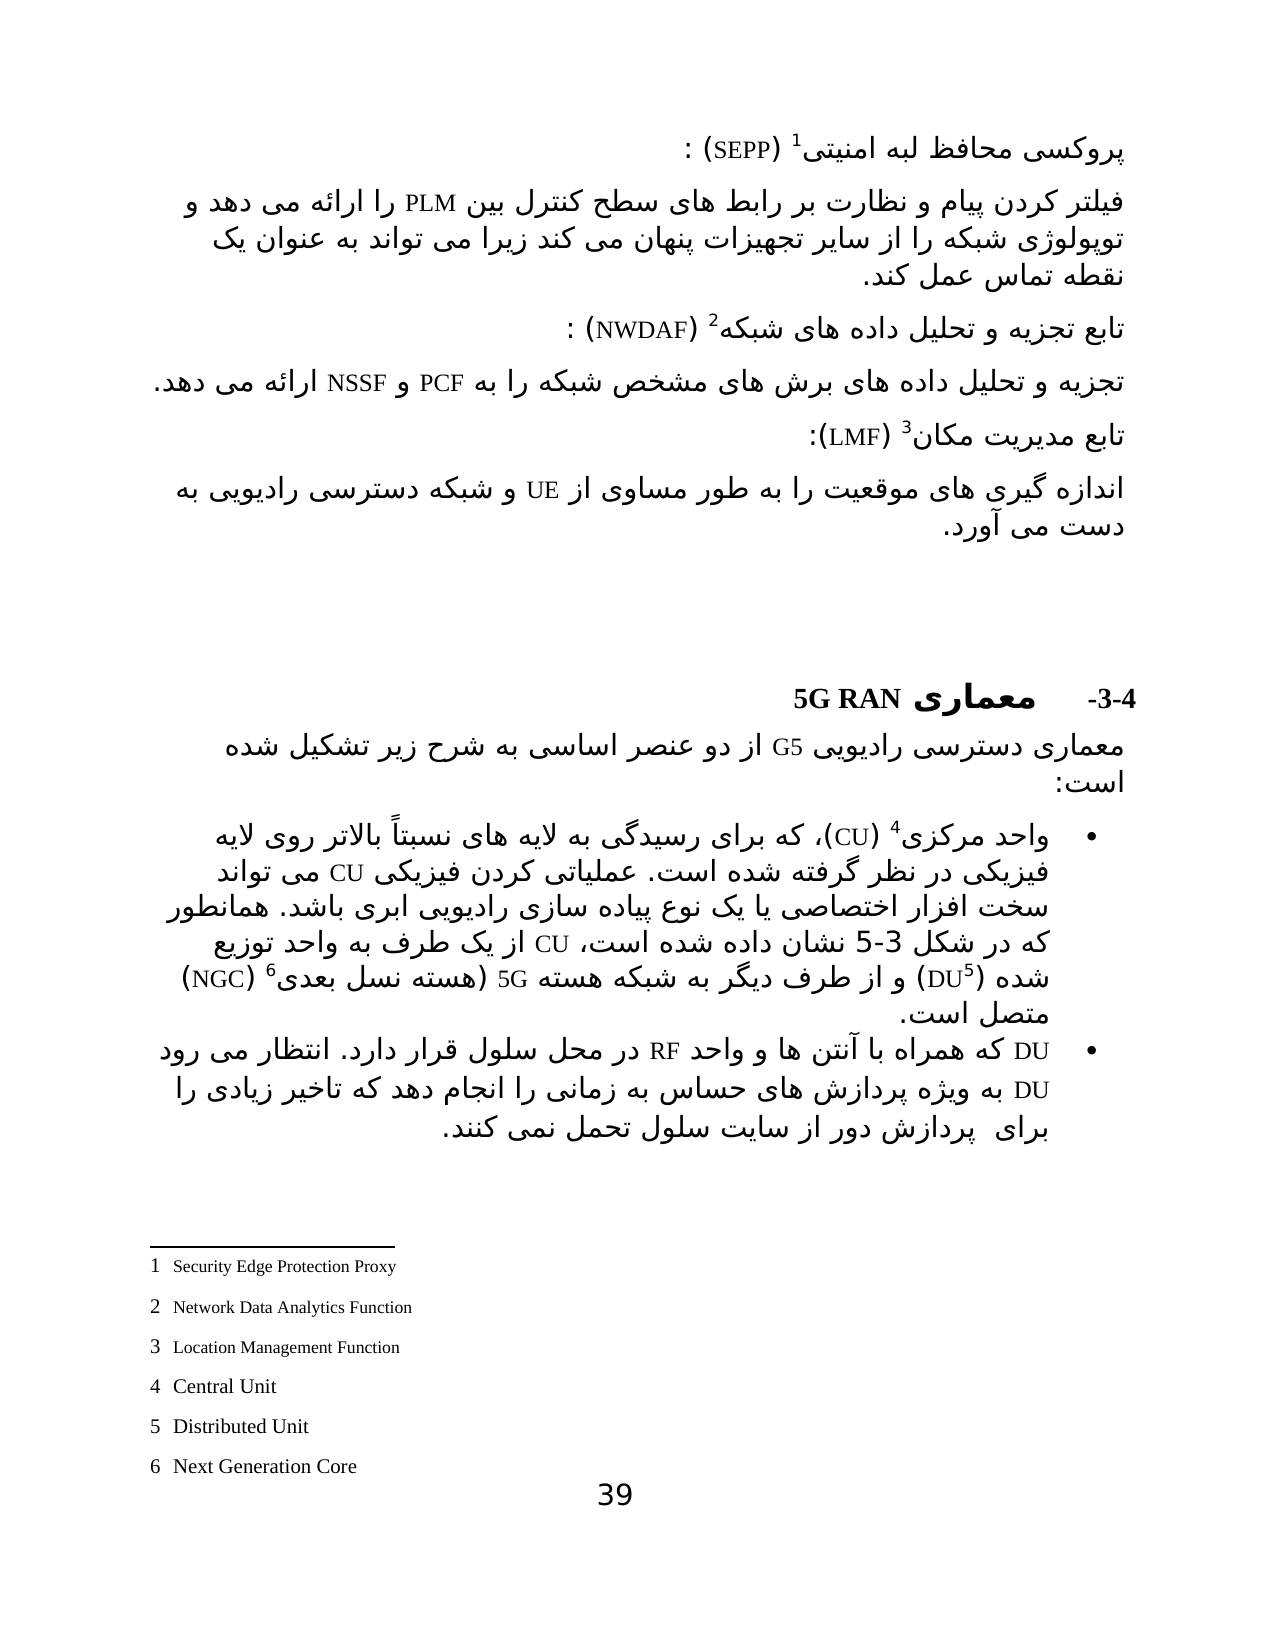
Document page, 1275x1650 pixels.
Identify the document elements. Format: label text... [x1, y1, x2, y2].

list DU که همراه با آنتن ها و واحد RF در محل سلول قرار دارد. انتظار می رود DU به ویژه پردازش های حساس به زمانی را انجام دهد که تاخیر زیادی را برای پردازش دور از سایت سلول تحمل نمی کنند. [150, 1032, 1087, 1144]
text معماری دسترسی رادیویی G5 از دو عنصر اساسی به شرح زیر تشکیل شده است: [150, 728, 1125, 799]
text تابع مدیریت مکان (LMF): [150, 418, 1125, 452]
subtitle معماری 5G RAN [150, 677, 1087, 716]
list واحد مرکزی (CU)، که برای رسیدگی به لایه های نسبتاً بالاتر روی لایه فیزیکی در نظر گرفته شده است. عملیاتی کردن فیزیکی CU می تواند سخت افزار اختصاصی یا یک نوع پیاده سازی رادیویی ابری باشد. همانطور که در شکل 3-5 نشان داده شده است، CU از یک طرف به واحد توزیع شده (DU) و از طرف دیگر به شبکه هسته 5G (هسته نسل بعدی (NGC) متصل است. [150, 818, 1087, 1030]
text فیلتر کردن پیام و نظارت بر رابط های سطح کنترل بین PLM را ارائه می دهد و توپولوژی شبکه را از سایر تجهیزات پنهان می کند زیرا می تواند به عنوان یک نقطه تماس عمل کند. [150, 184, 1125, 292]
text اندازه گیری های موقعیت را به طور مساوی از UE و شبکه دسترسی رادیویی به دست می آورد. [150, 471, 1125, 542]
text پروکسی محافظ لبه امنیتی (SEPP) : [150, 131, 1125, 165]
text تابع تجزیه و تحلیل داده های شبکه (NWDAF) : [150, 311, 1125, 345]
text تجزیه و تحلیل داده های برش های مشخص شبکه را به PCF و NSSF ارائه می دهد. [150, 364, 1125, 398]
